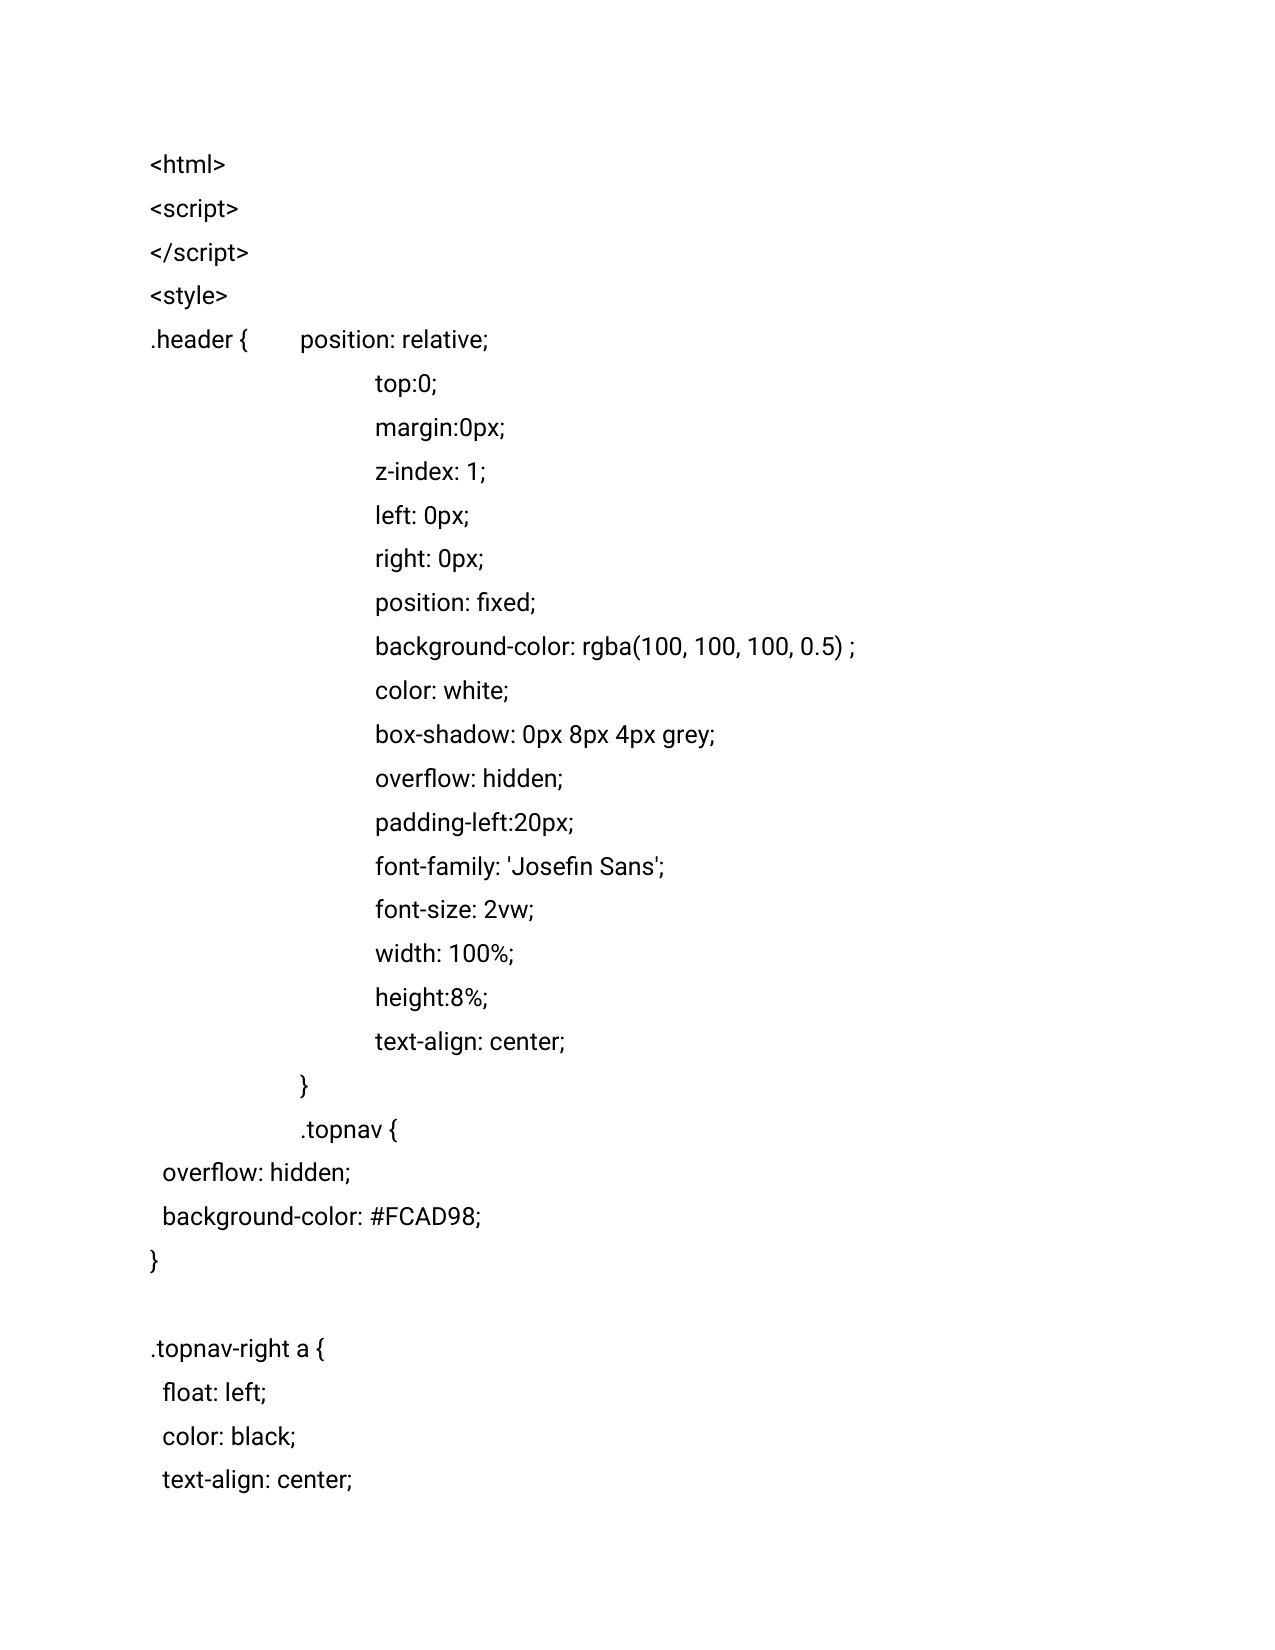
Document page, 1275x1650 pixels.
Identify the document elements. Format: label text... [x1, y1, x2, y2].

text width: 100%; [150, 939, 991, 969]
text .topnav-right a { [150, 1334, 991, 1363]
text padding-left:20px; [150, 808, 991, 837]
text font-size: 2vw; [150, 896, 991, 925]
text height:8%; [150, 983, 991, 1012]
text <style> [150, 282, 991, 311]
text } [150, 1246, 991, 1276]
text </script> [150, 238, 991, 267]
text <html> [150, 150, 991, 179]
text text-align: center; [150, 1027, 991, 1056]
text text-align: center; [150, 1466, 991, 1495]
text z-index: 1; [150, 457, 991, 486]
text background-color: #FCAD98; [150, 1202, 991, 1232]
text <script> [150, 194, 991, 223]
text background-color: rgba(100, 100, 100, 0.5) ; [150, 632, 991, 662]
text left: 0px; [150, 501, 991, 530]
text font-family: 'Josefin Sans'; [150, 852, 991, 881]
text } [150, 1071, 991, 1100]
text overflow: hidden; [150, 1159, 991, 1188]
text top:0; [150, 369, 991, 398]
text box-shadow: 0px 8px 4px grey; [150, 720, 991, 749]
text position: fixed; [150, 588, 991, 618]
text right: 0px; [150, 545, 991, 574]
text .topnav { [150, 1115, 991, 1144]
text .header { position: relative; [150, 325, 991, 355]
text margin:0px; [150, 413, 991, 442]
text overflow: hidden; [150, 764, 991, 793]
text float: left; [150, 1378, 991, 1407]
text color: white; [150, 676, 991, 706]
text color: black; [150, 1422, 991, 1451]
